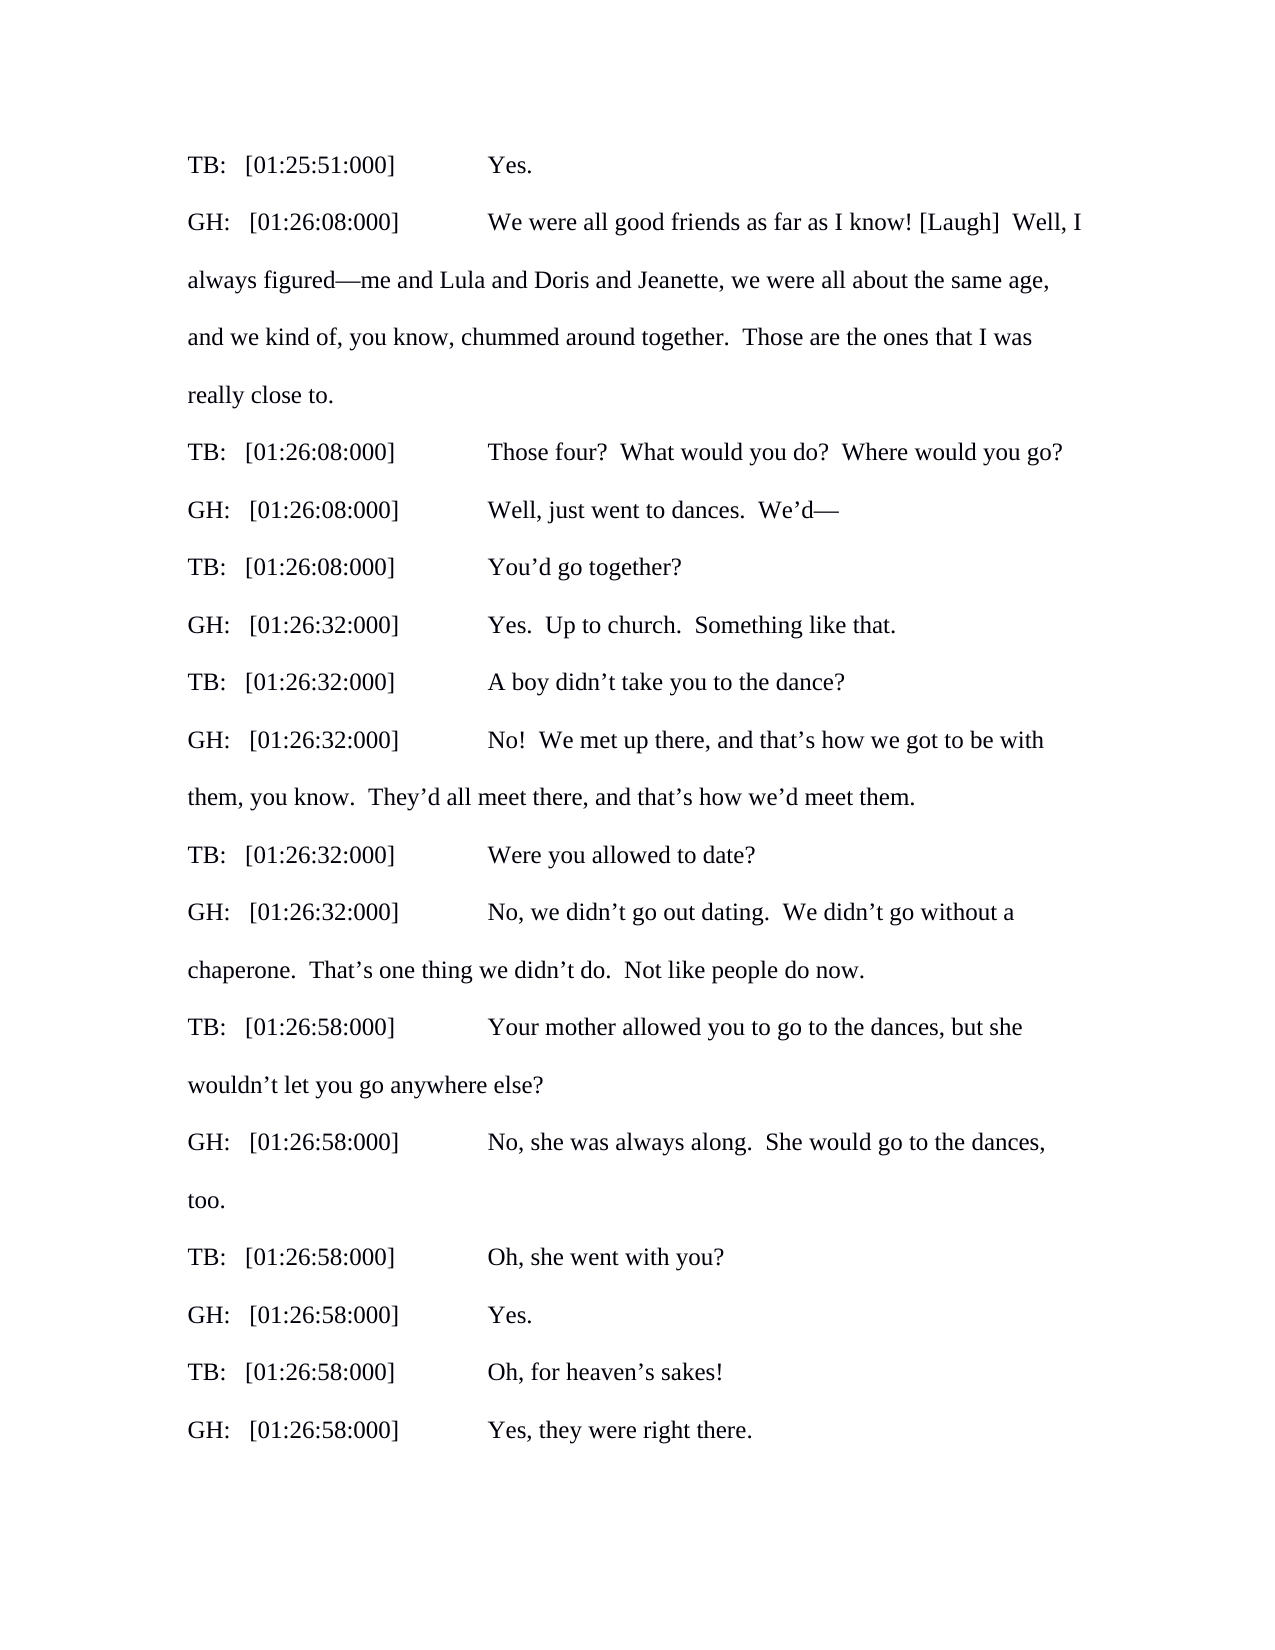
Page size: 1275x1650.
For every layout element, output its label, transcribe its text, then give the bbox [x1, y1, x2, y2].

text TB: [01:26:32:000] A boy didn’t take you to the dance? [187, 667, 1087, 696]
text TB: [01:26:32:000] Were you allowed to date? [187, 840, 1087, 869]
text GH: [01:26:58:000] Yes. [187, 1300, 1087, 1329]
text GH: [01:26:58:000] Yes, they were right there. [187, 1415, 1087, 1444]
text TB: [01:26:58:000] Your mother allowed you to go to the dances, but she wouldn’t let you go anywhere else? [187, 1012, 1087, 1099]
text TB: [01:26:08:000] Those four? What would you do? Where would you go? [187, 437, 1087, 466]
text TB: [01:26:58:000] Oh, for heaven’s sakes! [187, 1357, 1087, 1386]
text TB: [01:25:51:000] Yes. [187, 150, 1087, 179]
text GH: [01:26:58:000] No, she was always along. She would go to the dances, too. [187, 1127, 1087, 1214]
text GH: [01:26:08:000] Well, just went to dances. We’d— [187, 495, 1087, 524]
text GH: [01:26:32:000] No! We met up there, and that’s how we got to be with them, you know. They’d all meet there, and that’s how we’d meet them. [187, 725, 1087, 811]
text TB: [01:26:08:000] You’d go together? [187, 552, 1087, 581]
text GH: [01:26:08:000] We were all good friends as far as I know! [Laugh] Well, I always figured—me and Lula and Doris and Jeanette, we were all about the same age, and we kind of, you know, chummed around together. Those are the ones that I was really close to. [187, 207, 1087, 409]
text GH: [01:26:32:000] Yes. Up to church. Something like that. [187, 610, 1087, 639]
text TB: [01:26:58:000] Oh, she went with you? [187, 1242, 1087, 1271]
text GH: [01:26:32:000] No, we didn’t go out dating. We didn’t go without a chaperone. That’s one thing we didn’t do. Not like people do now. [187, 897, 1087, 984]
